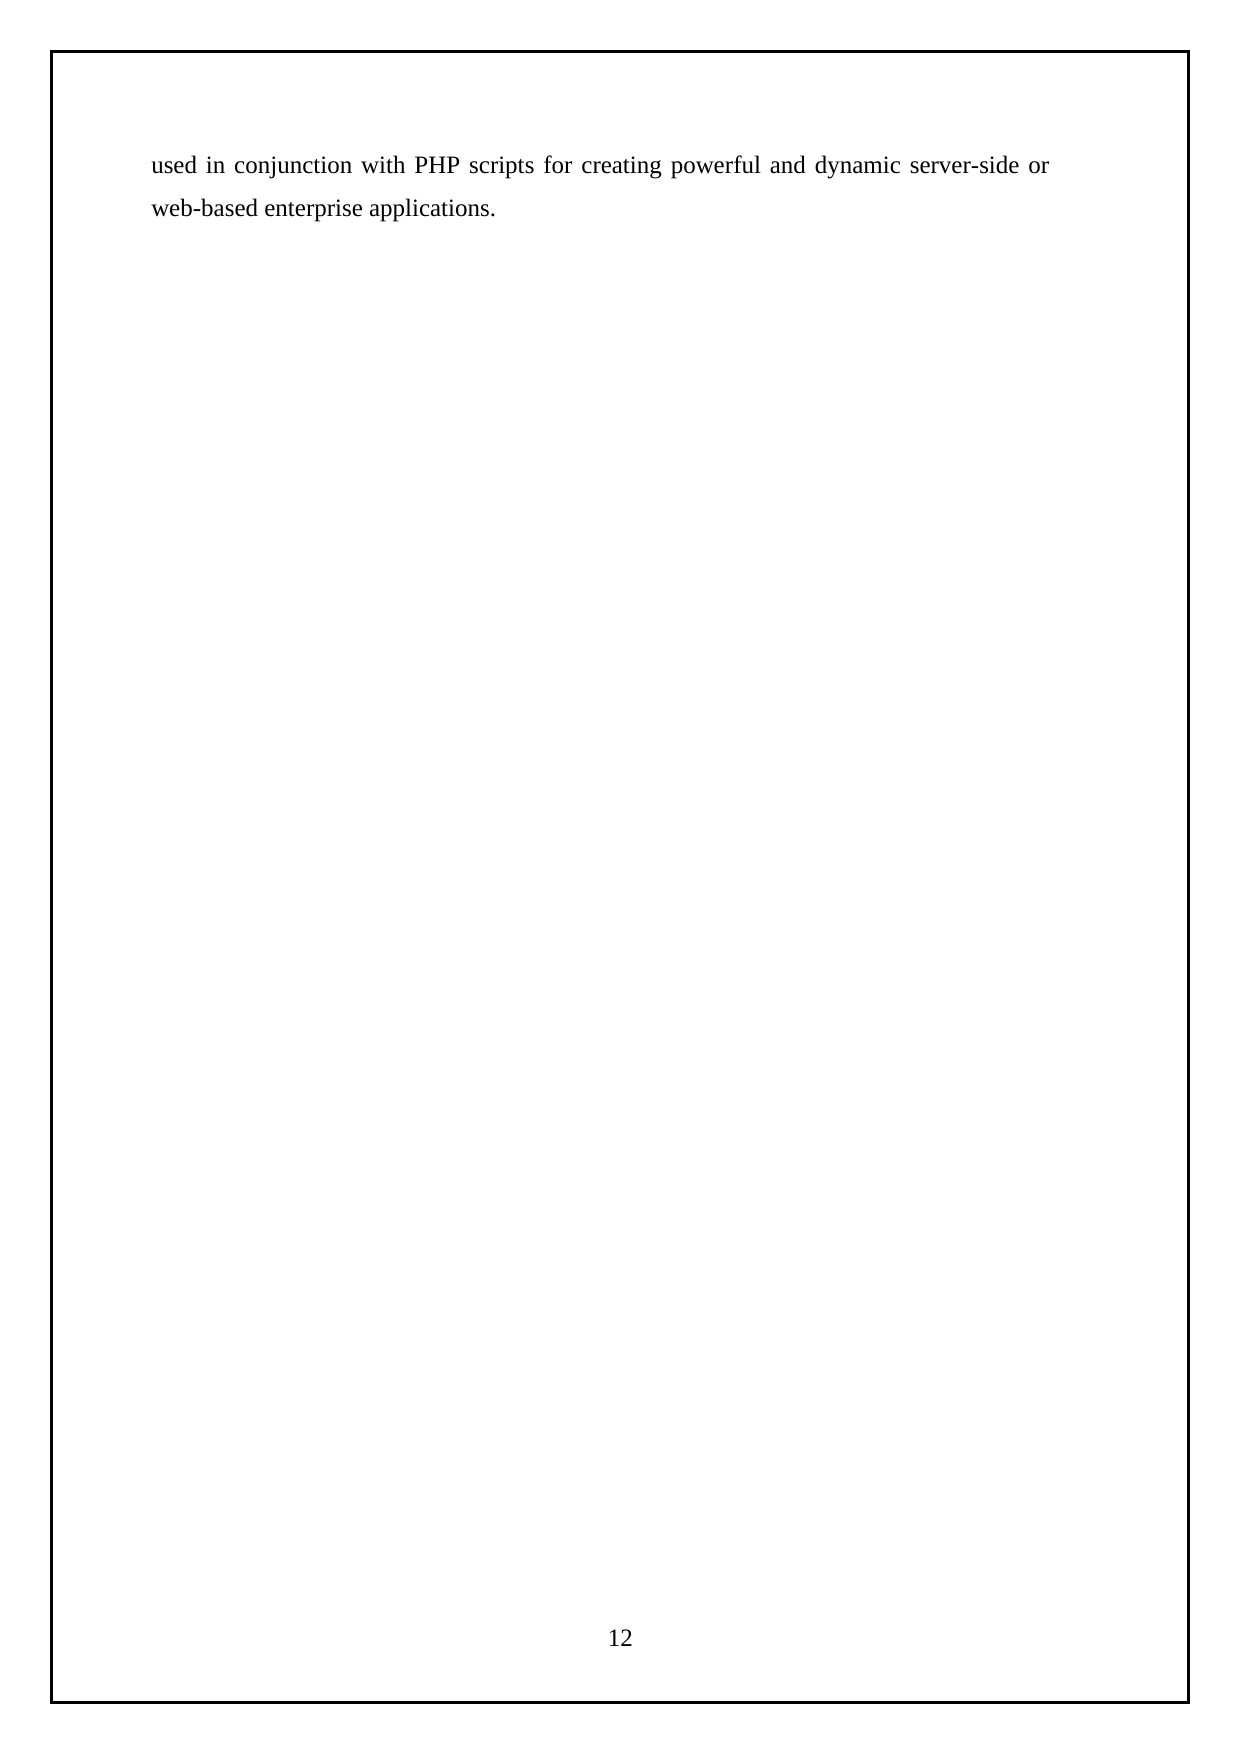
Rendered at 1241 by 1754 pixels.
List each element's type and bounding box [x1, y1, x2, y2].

list [150, 150, 1051, 222]
